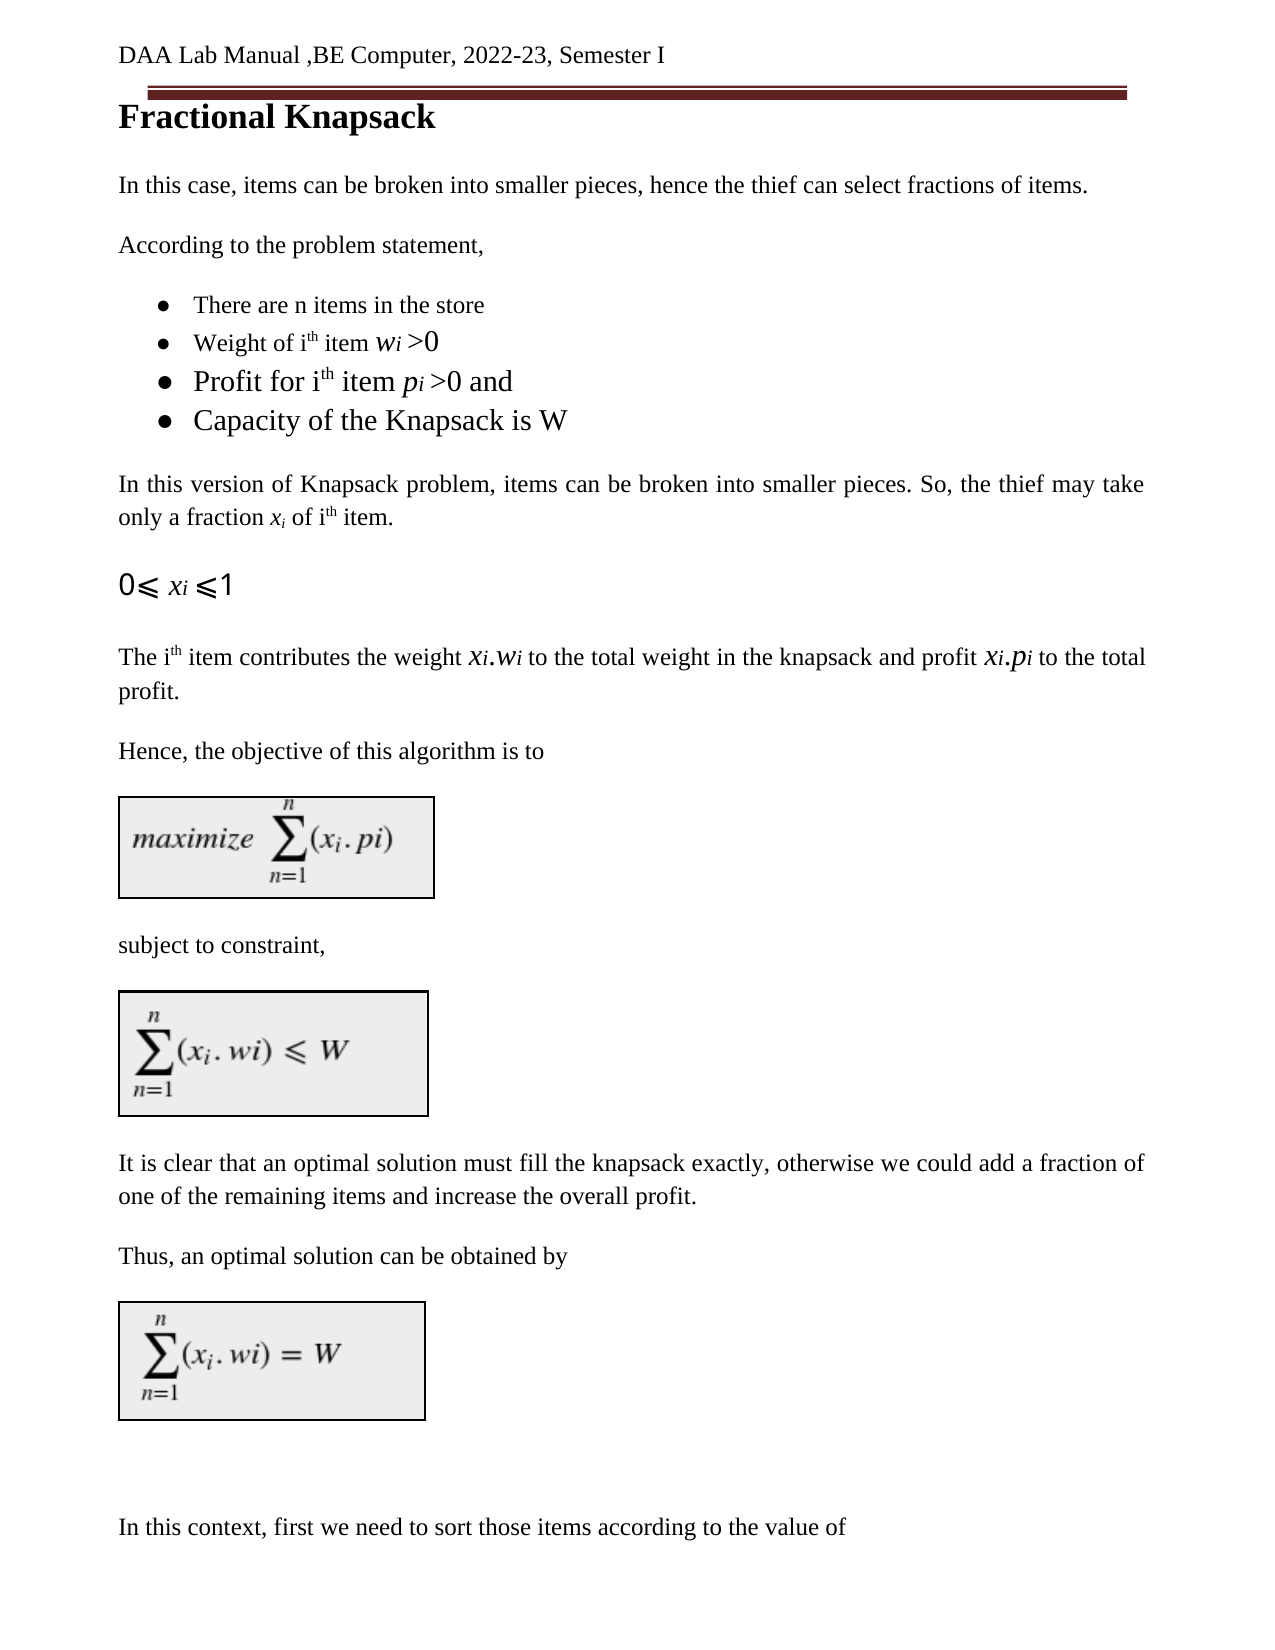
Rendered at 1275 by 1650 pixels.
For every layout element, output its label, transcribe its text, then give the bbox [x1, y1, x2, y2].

text In this version of Knapsack problem, items can be broken into smaller pieces. So, the thief may take only a fraction xi of ith item. [118, 469, 1146, 531]
text Thus, an optimal solution can be obtained by [118, 1241, 1146, 1270]
text 0⩽ xi ⩽1 [118, 563, 1146, 604]
text It is clear that an optimal solution must fill the knapsack exactly, otherwise we could add a fraction of one of the remaining items and increase the overall profit. [118, 1148, 1146, 1209]
text In this case, items can be broken into smaller pieces, hence the thief can select fractions of items. [118, 170, 1146, 198]
text The ith item contributes the weight xi.wi to the total weight in the knapsack and profit xi.pi to the total profit. [118, 637, 1146, 705]
list Capacity of the Knapsack is W [156, 403, 1146, 437]
text Hence, the objective of this algorithm is to [118, 736, 1146, 765]
text In this context, first we need to sort those items according to the value of [118, 1512, 1146, 1541]
list There are n items in the store [156, 290, 1146, 319]
picture [120, 798, 433, 897]
text According to the problem statement, [118, 230, 1146, 259]
list Weight of ith item wi >0 [156, 323, 1146, 358]
list Profit for ith item pi >0 and [156, 363, 1146, 397]
picture [120, 1303, 424, 1419]
subtitle Fractional Knapsack [118, 96, 1146, 137]
text subject to constraint, [118, 930, 1146, 959]
picture [120, 993, 427, 1115]
